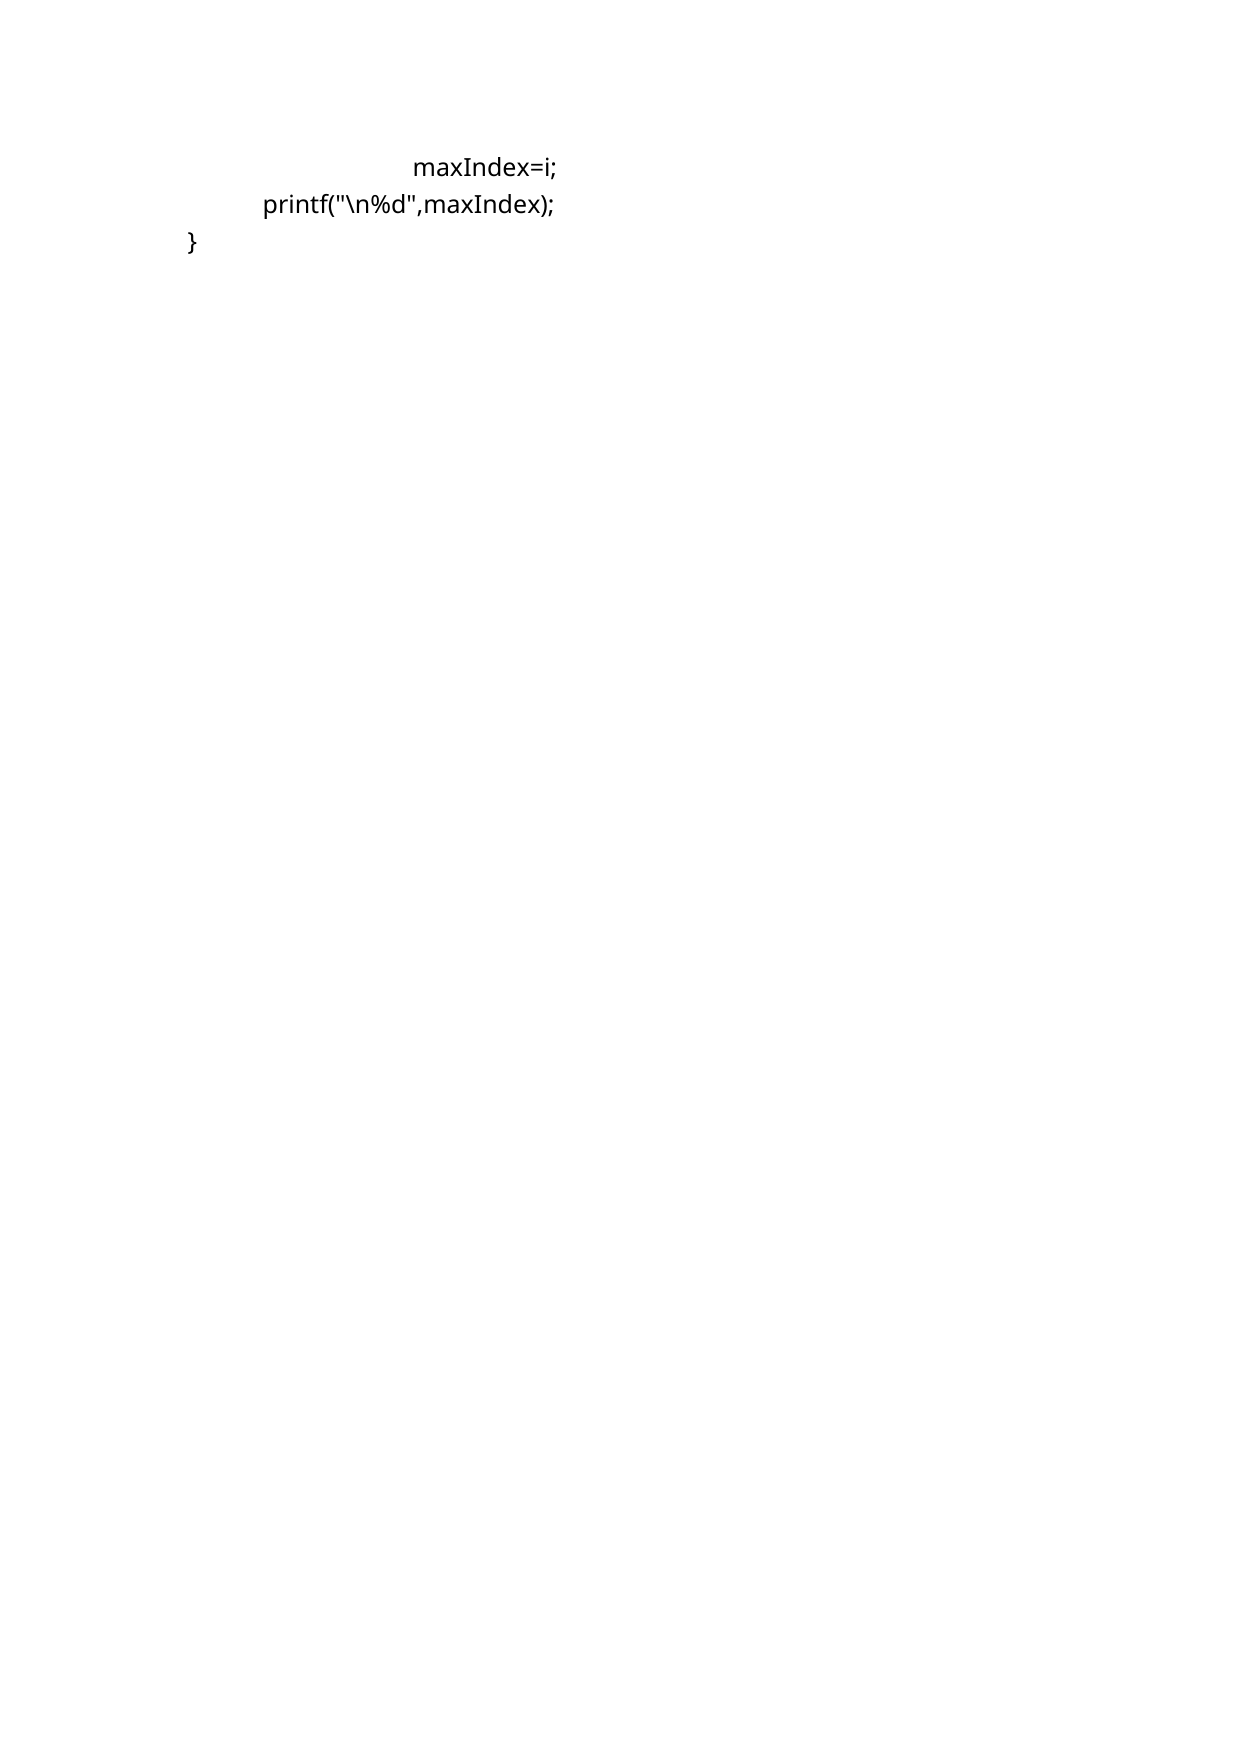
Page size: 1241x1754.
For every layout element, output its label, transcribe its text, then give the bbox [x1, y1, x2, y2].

text printf("\n%d",maxIndex); [187, 187, 1053, 221]
text maxIndex=i; [187, 150, 1053, 184]
text } [187, 223, 1053, 258]
